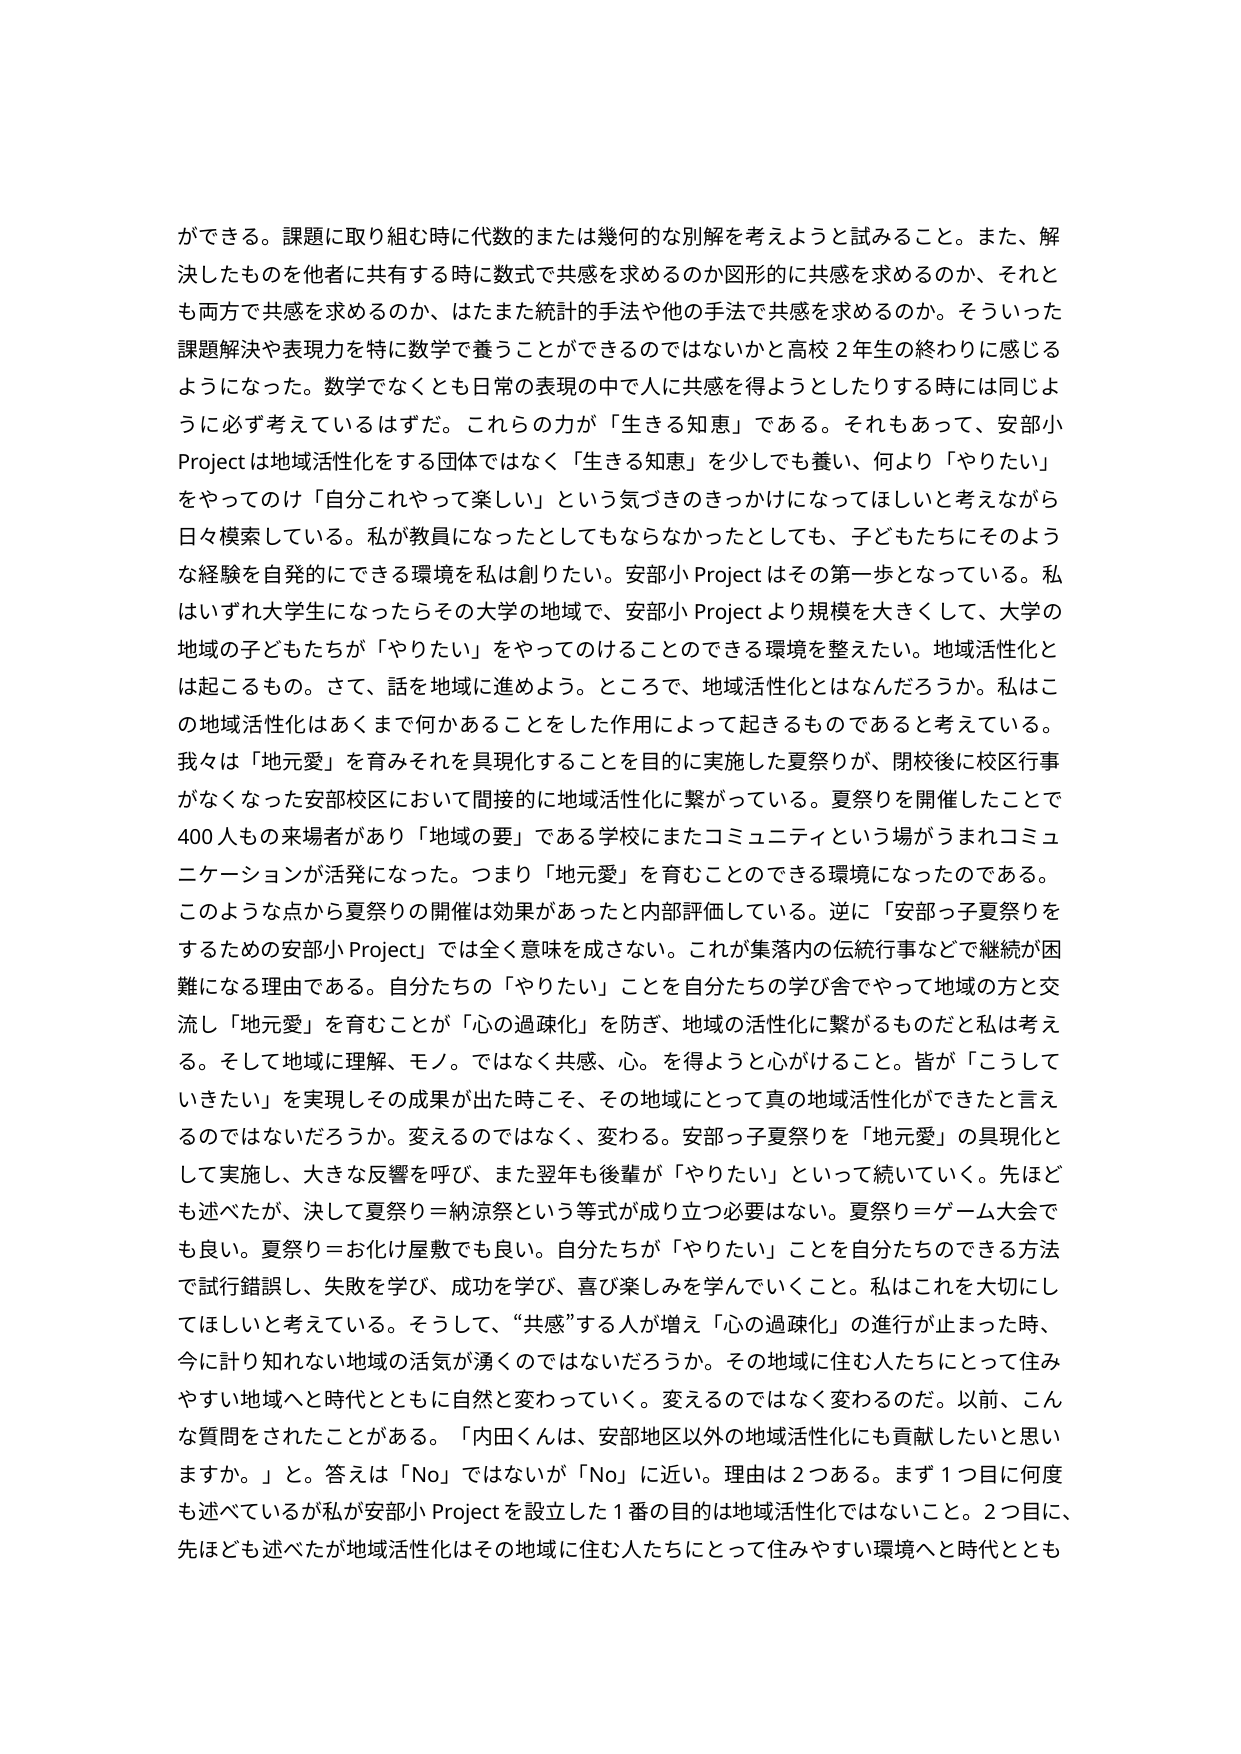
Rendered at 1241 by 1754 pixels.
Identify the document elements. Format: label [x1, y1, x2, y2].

text [177, 217, 1063, 1567]
